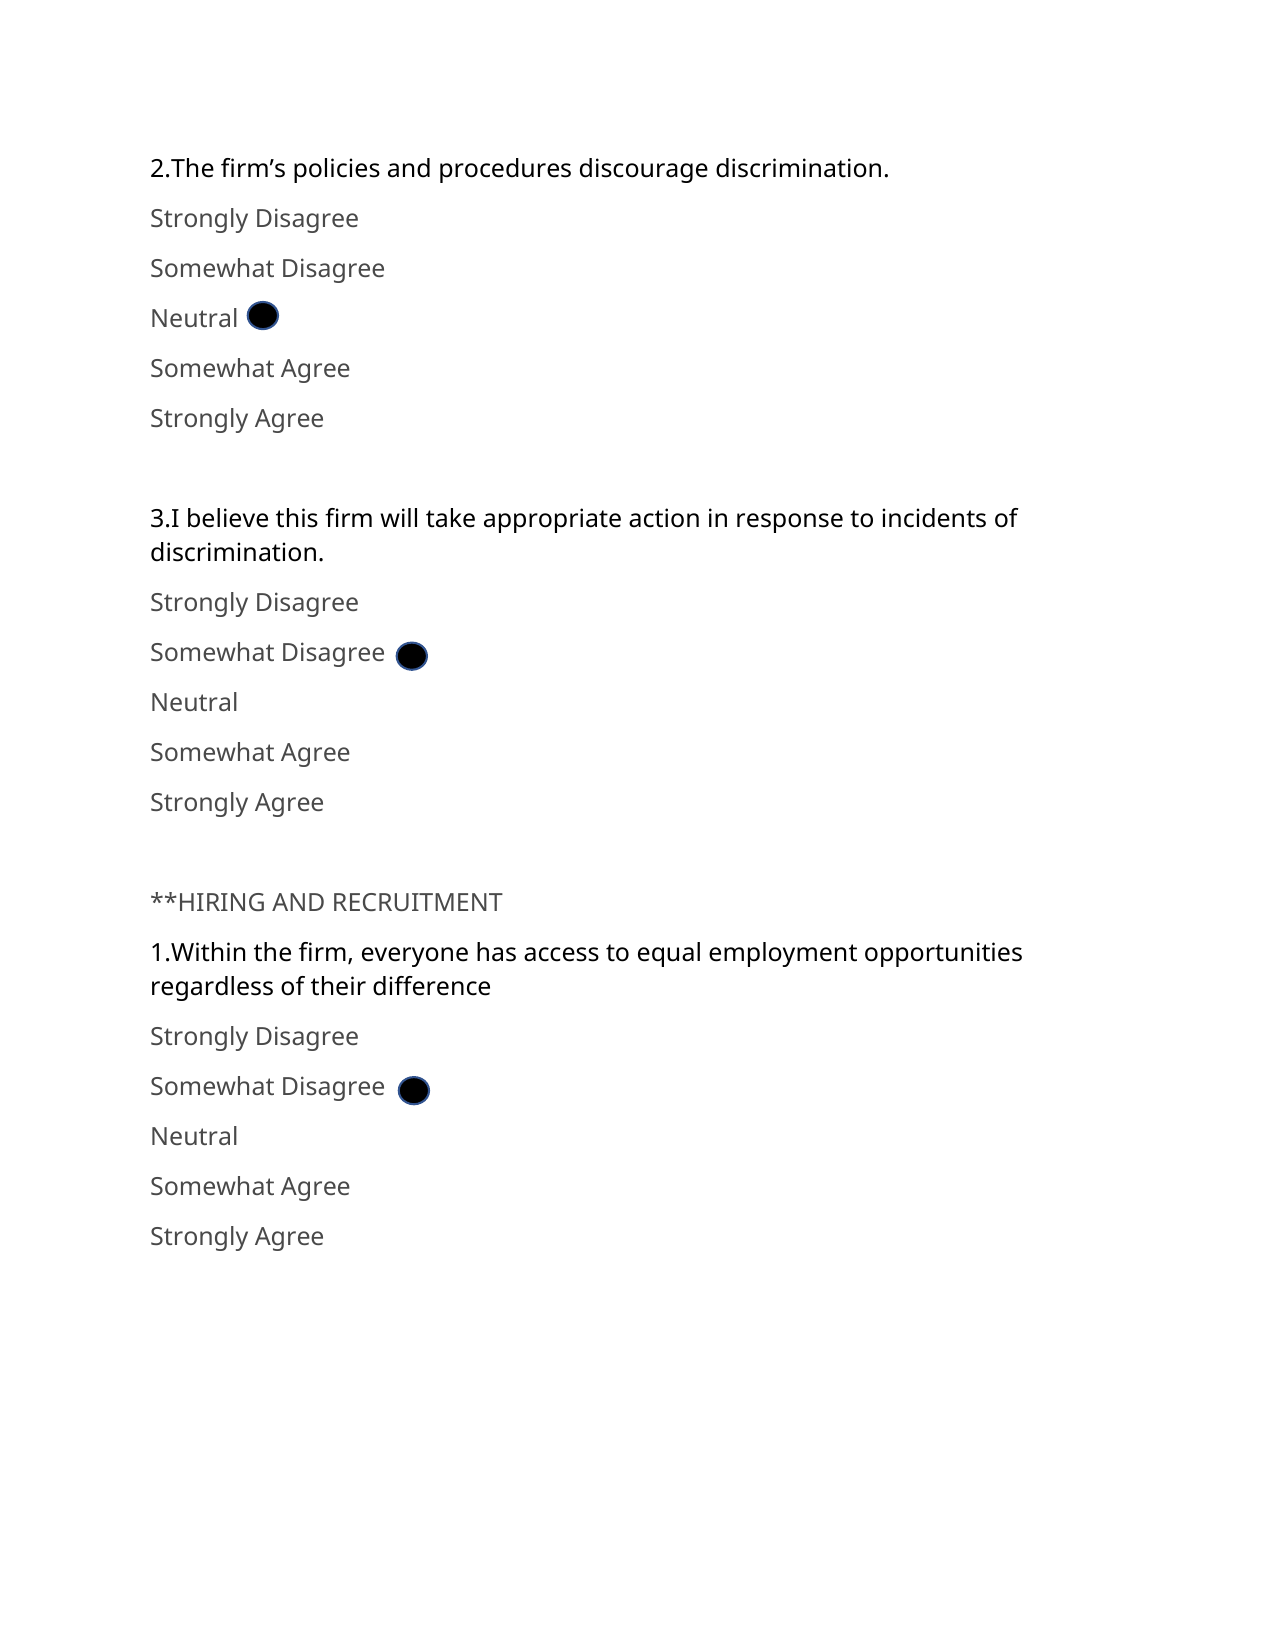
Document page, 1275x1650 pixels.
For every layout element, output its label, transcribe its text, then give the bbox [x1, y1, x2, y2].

text Strongly Disagree [150, 200, 1125, 234]
text Somewhat Disagree [150, 1069, 1125, 1103]
text Somewhat Agree [150, 1169, 1125, 1203]
text 2.The firm’s policies and procedures discourage discrimination. [150, 150, 1125, 184]
text Strongly Agree [150, 784, 1125, 819]
text Strongly Disagree [150, 584, 1125, 619]
text Strongly Agree [150, 400, 1125, 434]
text Somewhat Disagree [150, 250, 1125, 284]
text Neutral [150, 684, 1125, 719]
text Somewhat Agree [150, 734, 1125, 769]
text Strongly Disagree [150, 1019, 1125, 1053]
text Neutral [150, 1119, 1125, 1153]
text Neutral [150, 300, 1125, 334]
text **HIRING AND RECRUITMENT [150, 884, 1125, 919]
text Somewhat Agree [150, 350, 1125, 384]
text Somewhat Disagree [150, 634, 1125, 669]
text 1.Within the firm, everyone has access to equal employment opportunities regardless of their difference [150, 934, 1125, 1003]
text 3.I believe this firm will take appropriate action in response to incidents of discrimination. [150, 500, 1125, 569]
text Strongly Agree [150, 1219, 1125, 1253]
